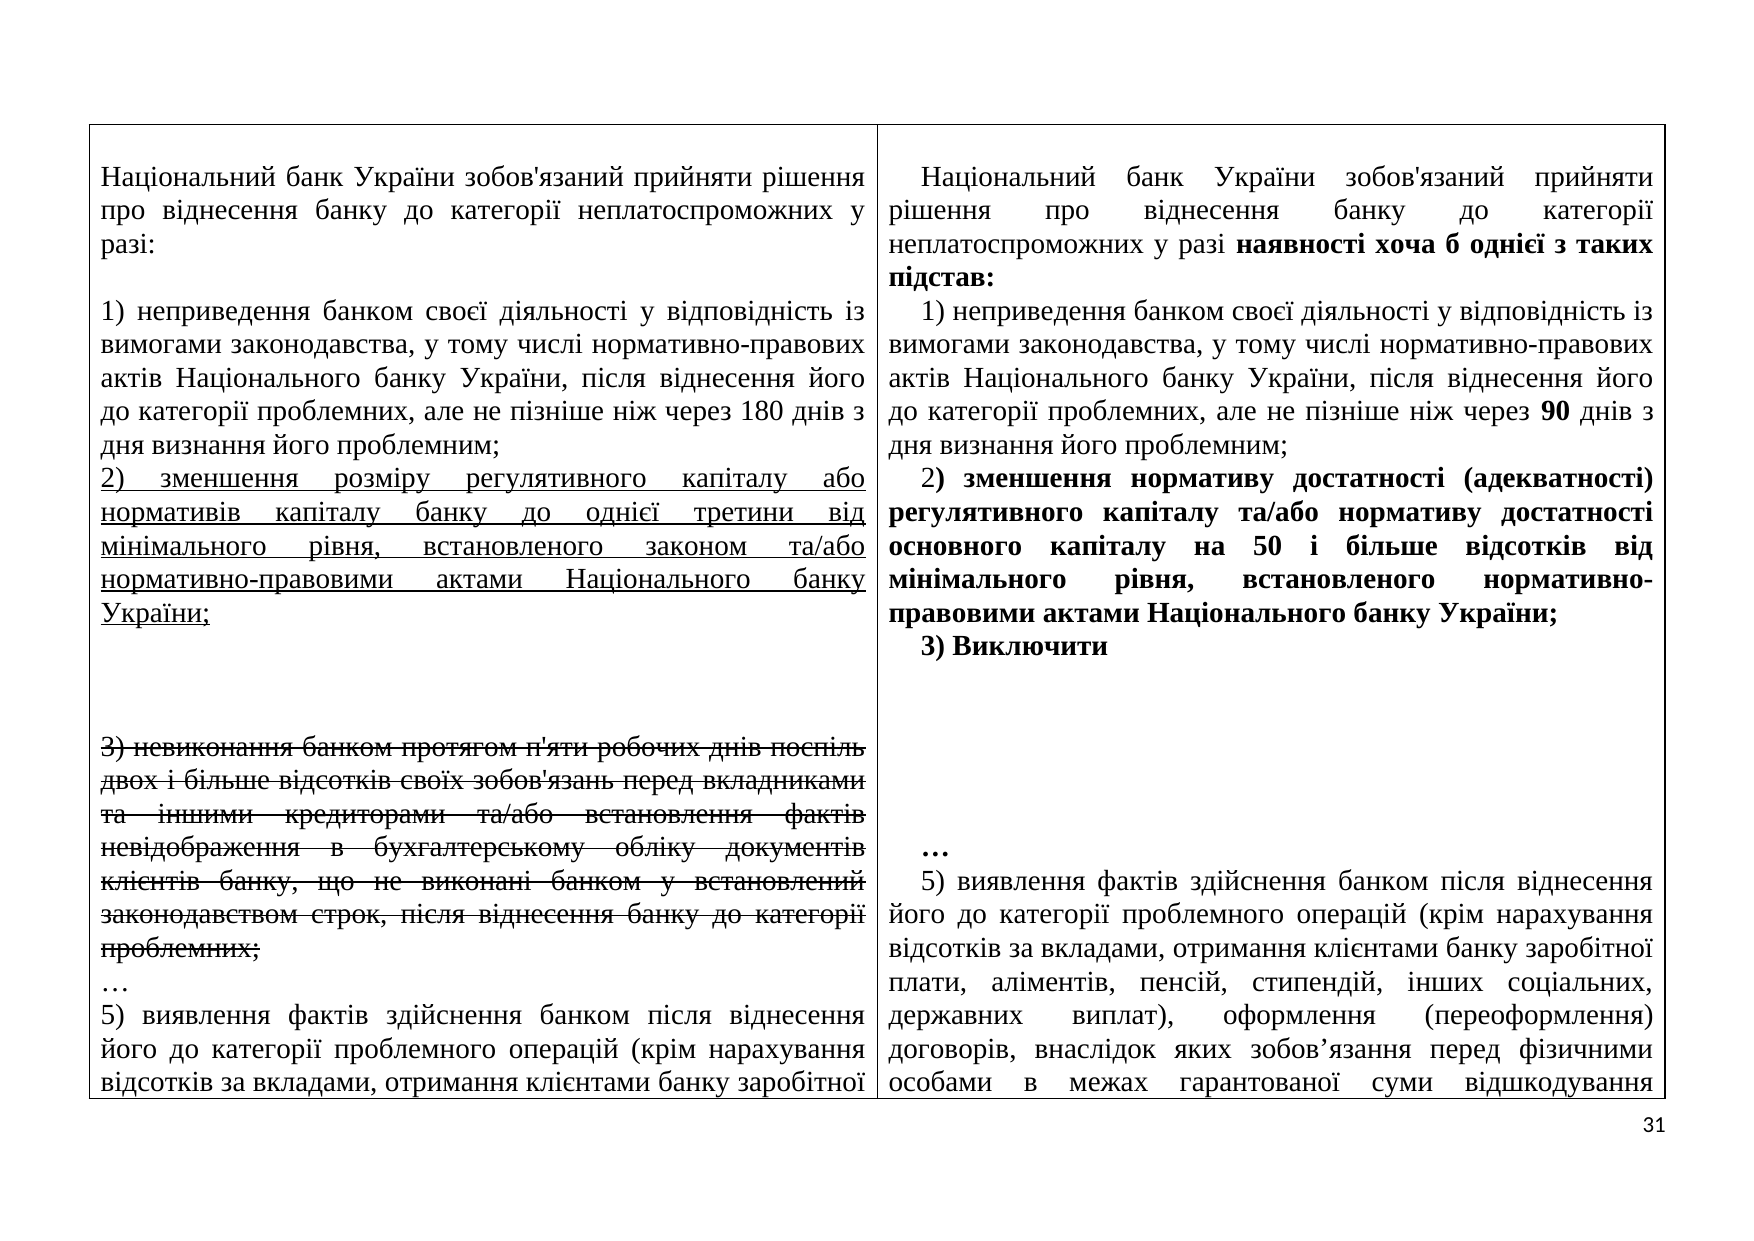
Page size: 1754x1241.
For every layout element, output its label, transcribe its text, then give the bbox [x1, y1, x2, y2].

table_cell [90, 125, 877, 1098]
